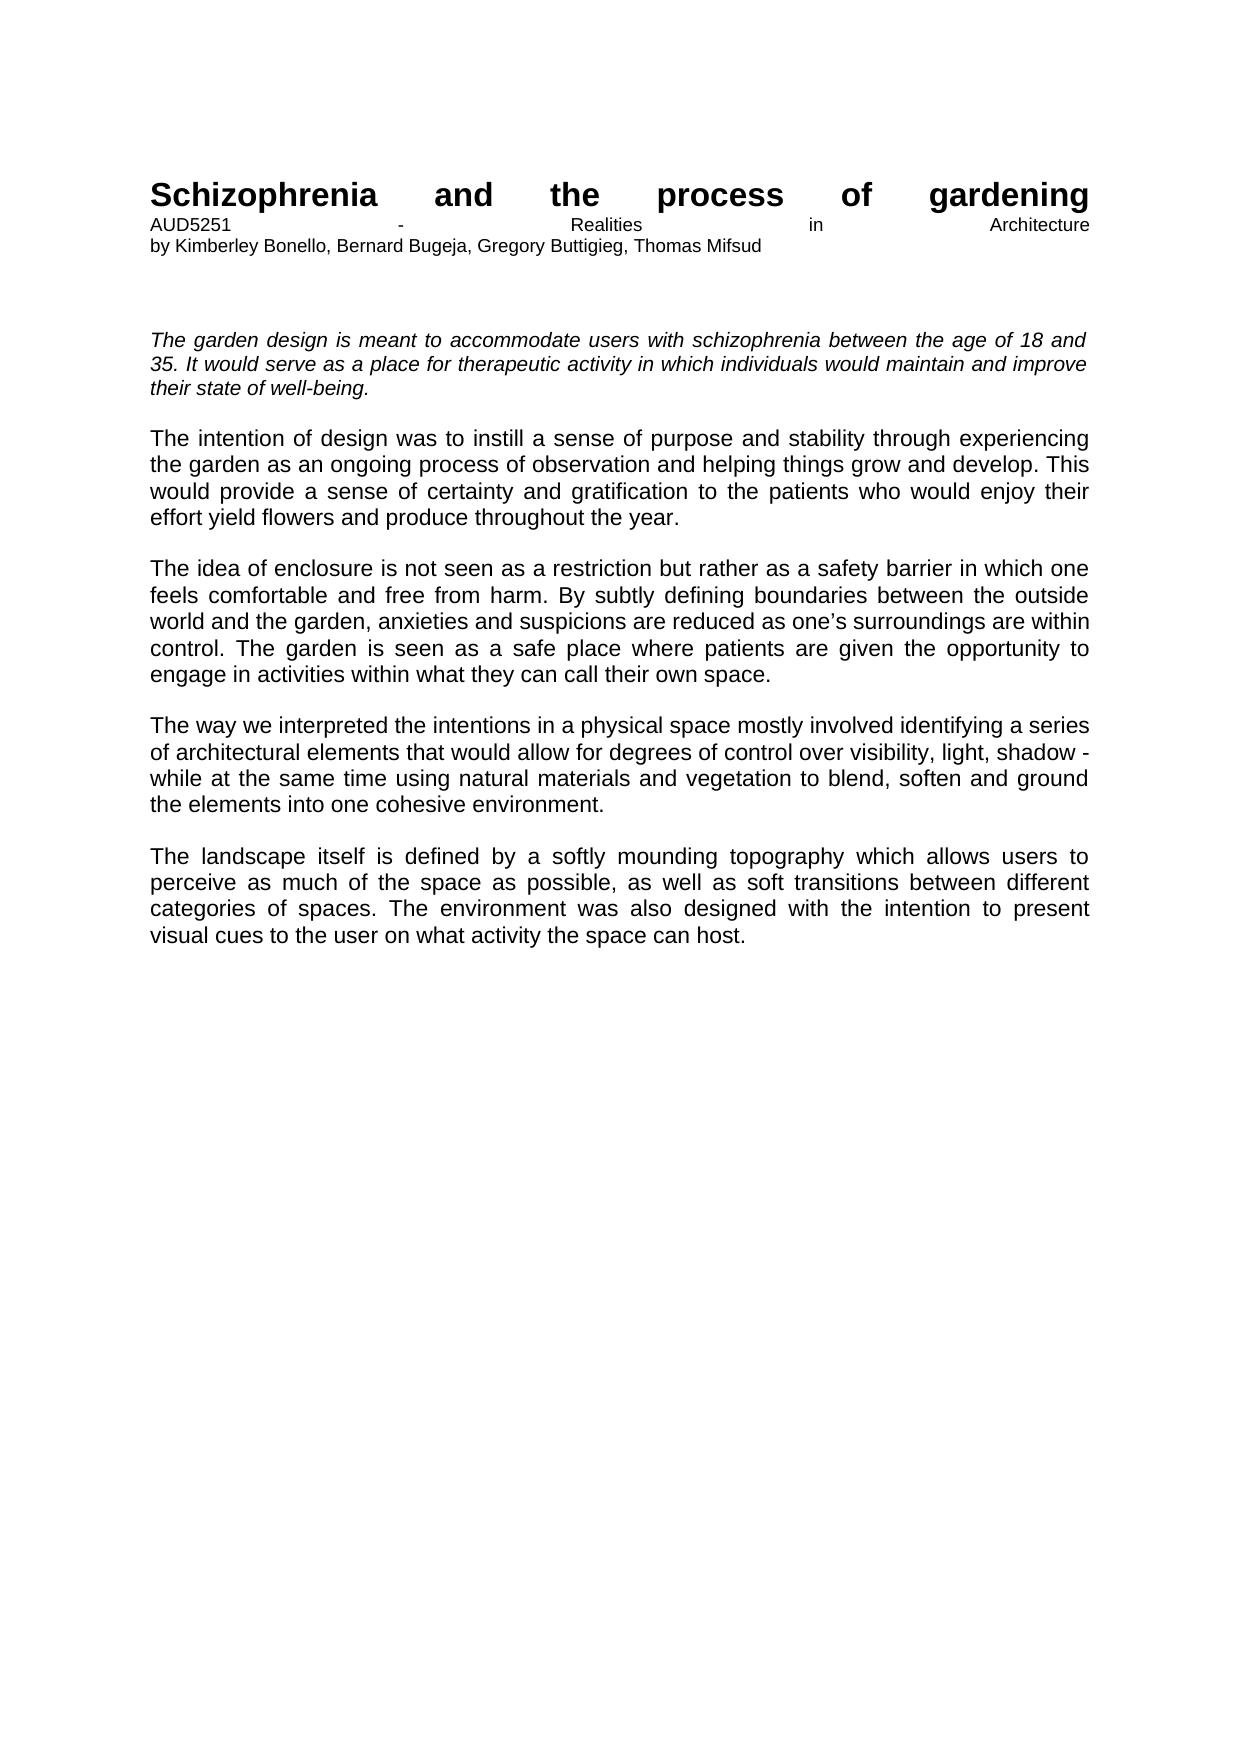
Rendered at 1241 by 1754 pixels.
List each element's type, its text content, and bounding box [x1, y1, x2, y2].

text The idea of enclosure is not seen as a restriction but rather as a safety barrier in which one feels comfortable and free from harm. By subtly defining boundaries between the outside world and the garden, anxieties and suspicions are reduced as one’s surroundings are within control. The garden is seen as a safe place where patients are given the opportunity to engage in activities within what they can call their own space. [150, 555, 1090, 687]
text The way we interpreted the intentions in a physical space mostly involved identifying a series of architectural elements that would allow for degrees of control over visibility, light, shadow - while at the same time using natural materials and vegetation to blend, soften and ground the elements into one cohesive environment. [150, 712, 1090, 818]
text The landscape itself is defined by a softly mounding topography which allows users to perceive as much of the space as possible, as well as soft transitions between different categories of spaces. The environment was also designed with the intention to present visual cues to the user on what activity the space can host. [150, 843, 1090, 948]
text The intention of design was to instill a sense of purpose and stability through experiencing the garden as an ongoing process of observation and helping things grow and develop. This would provide a sense of certainty and gratification to the patients who would enjoy their effort yield flowers and produce throughout the year. [150, 425, 1090, 530]
text The garden design is meant to accommodate users with schizophrenia between the age of 18 and 35. It would serve as a place for therapeutic activity in which individuals would maintain and improve their state of well-being. [150, 328, 1090, 400]
text Schizophrenia and the process of gardening AUD5251 - Realities in Architecture by Kimberley Bonello, Bernard Bugeja, Gregory Buttigieg, Thomas Mifsud [150, 175, 1090, 257]
